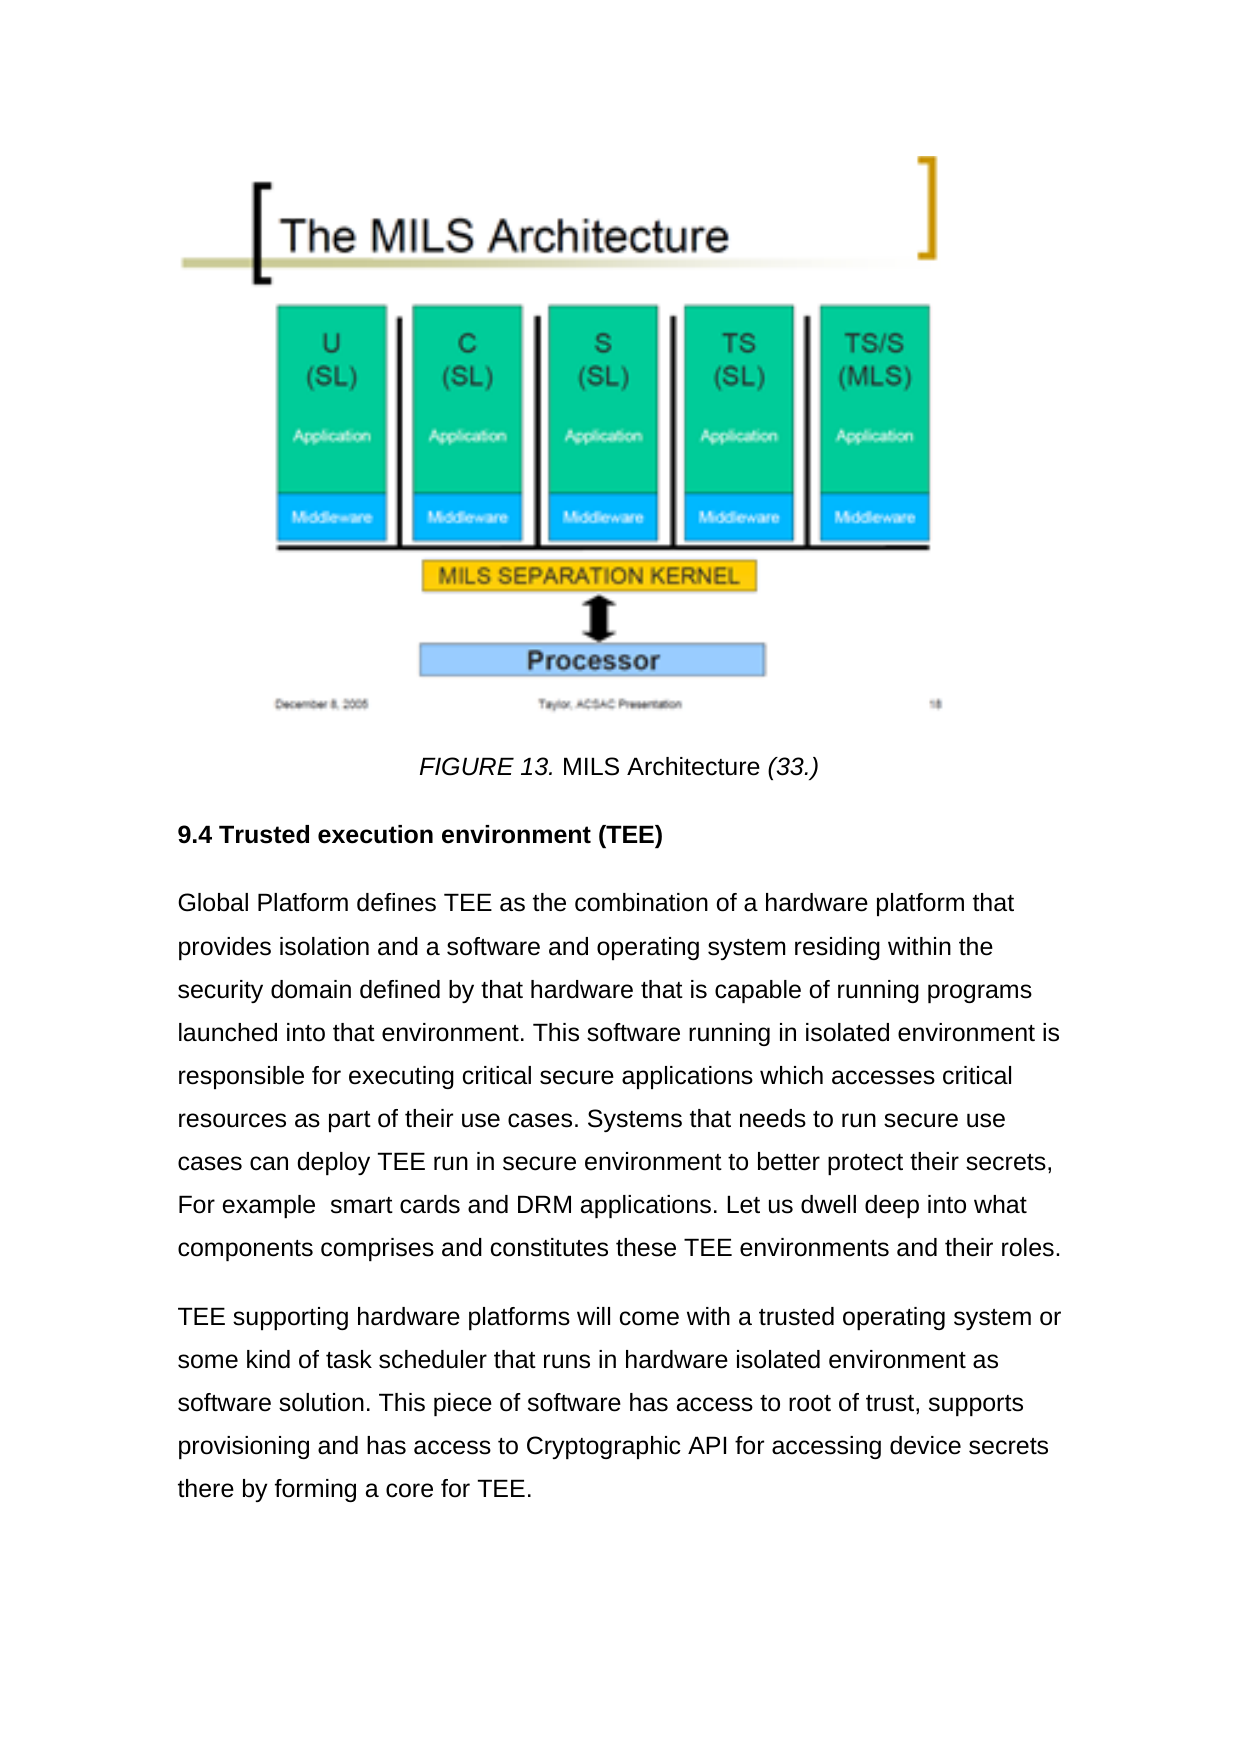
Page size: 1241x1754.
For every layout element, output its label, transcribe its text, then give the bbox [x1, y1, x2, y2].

text TEE supporting hardware platforms will come with a trusted operating system or some kind of task scheduler that runs in hardware isolated environment as software solution. This piece of software has access to root of trust, supports provisioning and has access to Cryptographic API for accessing device secrets there by forming a core for TEE. [177, 1301, 1063, 1503]
text Global Platform defines TEE as the combination of a hardware platform that provides isolation and a software and operating system residing within the security domain defined by that hardware that is capable of running programs launched into that environment. This software running in isolated environment is responsible for executing critical secure applications which accesses critical resources as part of their use cases. Systems that needs to run secure use cases can deploy TEE run in secure environment to better protect their secrets, For example smart cards and DRM applications. Let us dwell deep into what components comprises and constitutes these TEE environments and their roles. [177, 888, 1063, 1262]
subtitle Trusted execution environment (TEE) [177, 820, 1063, 849]
picture [177, 156, 1001, 726]
text FIGURE 13. MILS Architecture (33.) [177, 752, 1063, 781]
